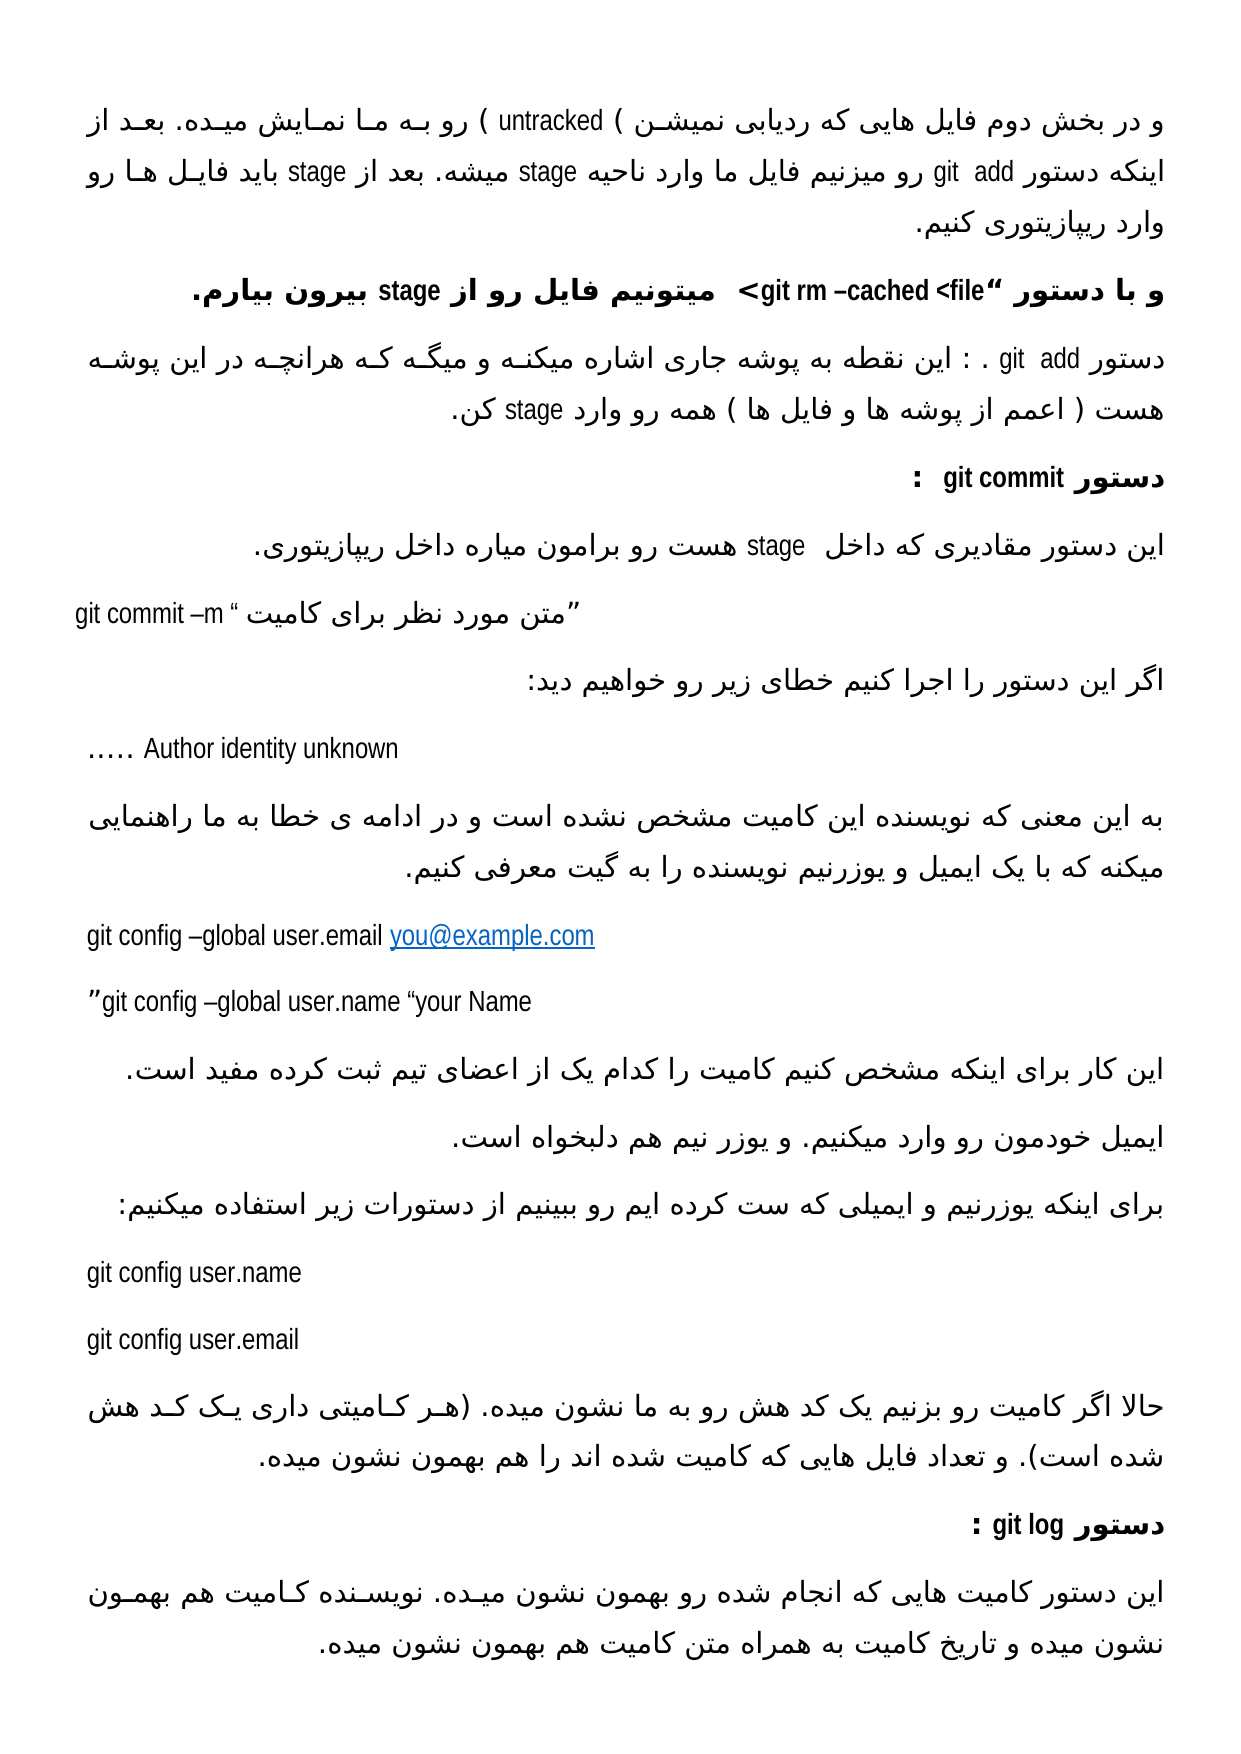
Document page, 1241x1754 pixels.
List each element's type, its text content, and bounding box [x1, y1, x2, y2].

text و با دستور “git rm –cached <file> میتونیم فایل رو از stage بیرون بیارم. [87, 273, 1165, 307]
text ایمیل خودمون رو وارد میکنیم. و یوزر نیم هم دلبخواه است. [87, 1120, 1165, 1154]
text دستور git log : [87, 1507, 1165, 1542]
text دستور git add . : این نقطه به پوشه جاری اشاره میکنه و میگه که هرانچه در این پوشه هست ( اعمم از پوشه ها و فایل ها ) همه رو وارد stage کن. [87, 341, 1165, 426]
text git config user.name [87, 1255, 1165, 1289]
text git config –global user.name “your Name” [87, 984, 1165, 1019]
text git config user.email [87, 1322, 1165, 1356]
text به این معنی که نویسنده این کامیت مشخص نشده است و در ادامه ی خطا به ما راهنمایی میکنه که با یک ایمیل و یوزرنیم نویسنده را به گیت معرفی کنیم. [87, 799, 1165, 884]
text این کار برای اینکه مشخص کنیم کامیت را کدام یک از اعضای تیم ثبت کرده مفید است. [87, 1052, 1165, 1086]
text git config –global user.email you@example.com [87, 918, 1165, 951]
text و در بخش دوم فایل هایی که ردیابی نمیشن ) untracked ) رو به ما نمایش میده. بعد از اینکه دستور git add رو میزنیم فایل ما وارد ناحیه stage میشه. بعد از stage باید فایل ها رو وارد ریپازیتوری کنیم. [87, 103, 1165, 239]
text حالا اگر کامیت رو بزنیم یک کد هش رو به ما نشون میده. (هر کامیتی داری یک کد هش شده است). و تعداد فایل هایی که کامیت شده اند را هم بهمون نشون میده. [87, 1389, 1165, 1474]
text دستور git commit : [87, 460, 1165, 494]
text این دستور کامیت هایی که انجام شده رو بهمون نشون میده. نویسنده کامیت هم بهمون نشون میده و تاریخ کامیت به همراه متن کامیت هم بهمون نشون میده. [87, 1575, 1165, 1660]
text برای اینکه یوزرنیم و ایمیلی که ست کرده ایم رو ببینیم از دستورات زیر استفاده میکنیم: [87, 1188, 1165, 1222]
text این دستور مقادیری که داخل stage هست رو برامون میاره داخل ریپازیتوری. [87, 528, 1165, 562]
text Author identity unknown ….. [87, 731, 1165, 766]
text اگر این دستور را اجرا کنیم خطای زیر رو خواهیم دید: [87, 664, 1165, 698]
text git commit –m “ متن مورد نظر برای کامیت” [75, 596, 1153, 630]
